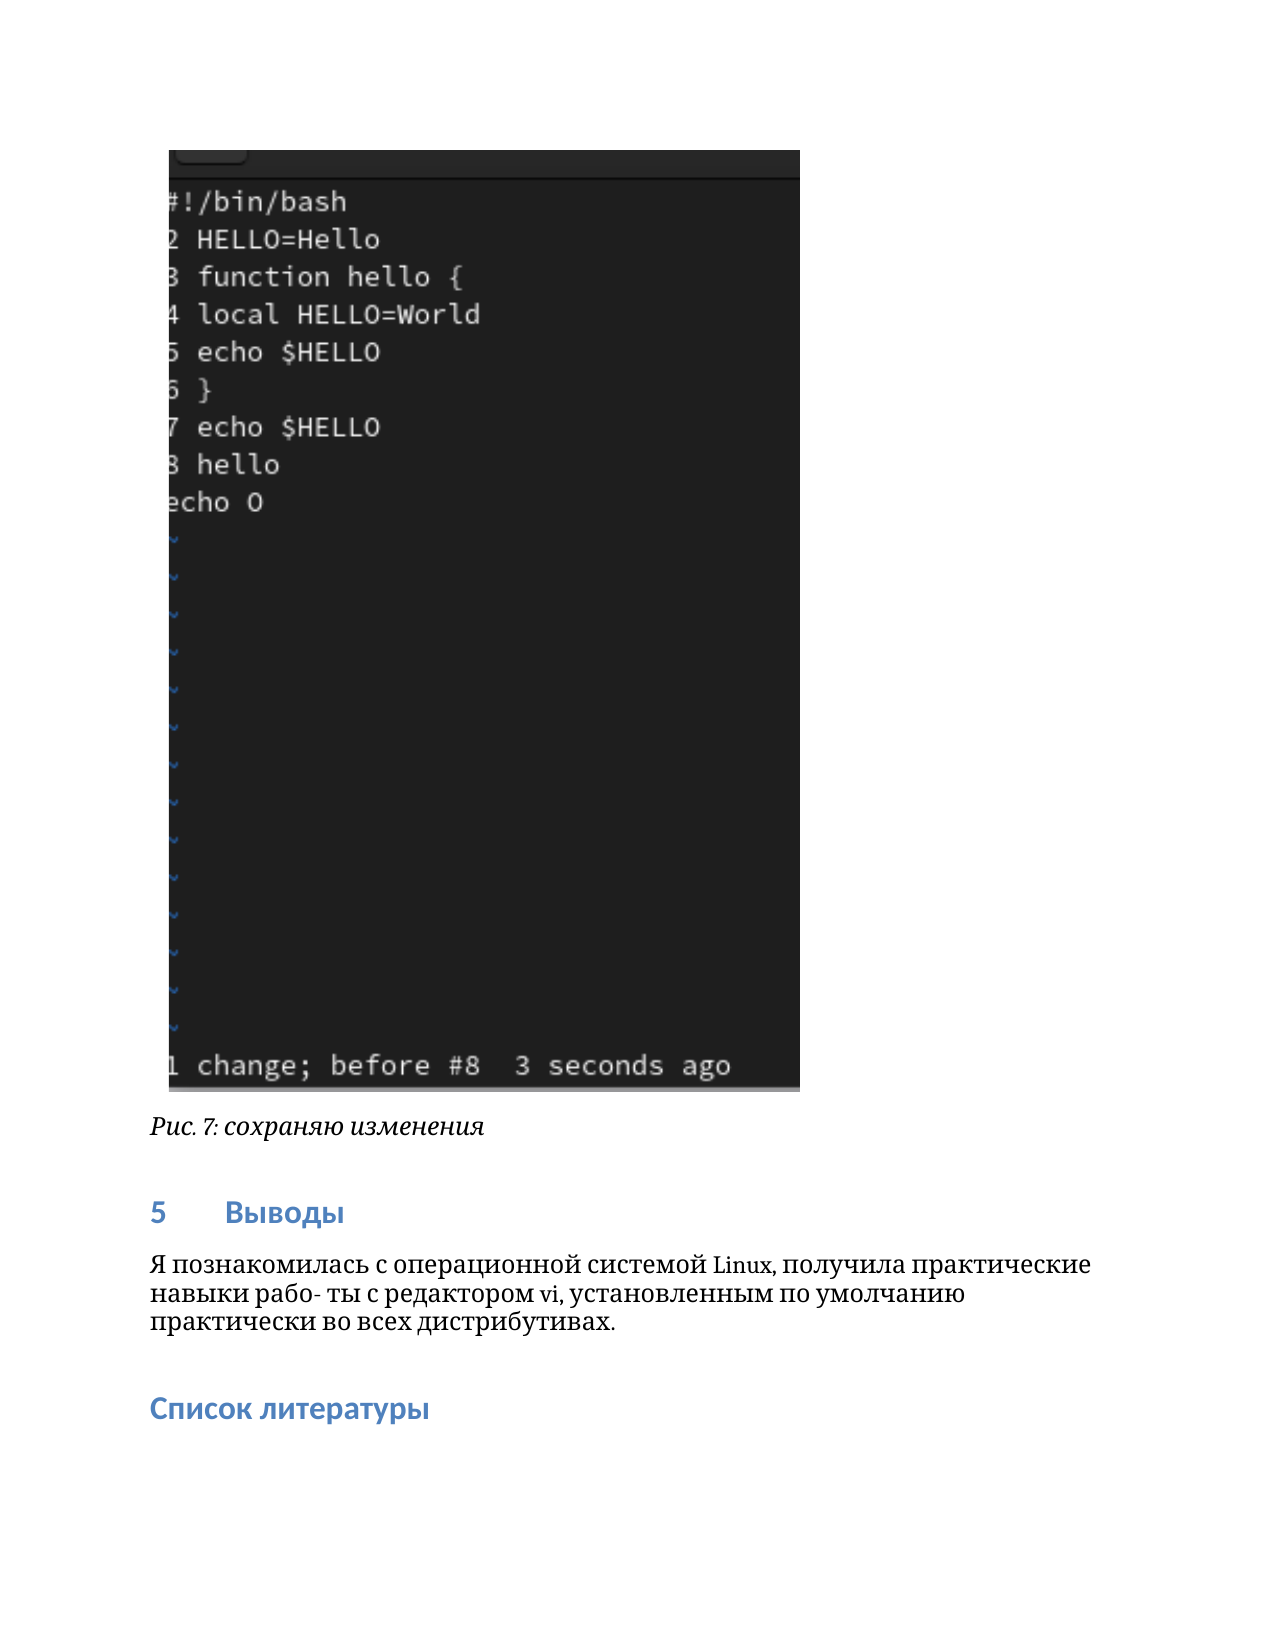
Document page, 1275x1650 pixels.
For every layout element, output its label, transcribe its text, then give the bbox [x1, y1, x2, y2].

picture [168, 150, 800, 1092]
subtitle 5 Выводы [150, 1191, 1125, 1232]
subtitle Список литературы [150, 1387, 1125, 1428]
text Я познакомилась с операционной системой Linux, получила практические навыки рабо- ты с редактором vi, установленным по умолчанию практически во всех дистрибутивах. [150, 1251, 1125, 1337]
text Рис. 7: сохраняю изменения [150, 1112, 1125, 1141]
